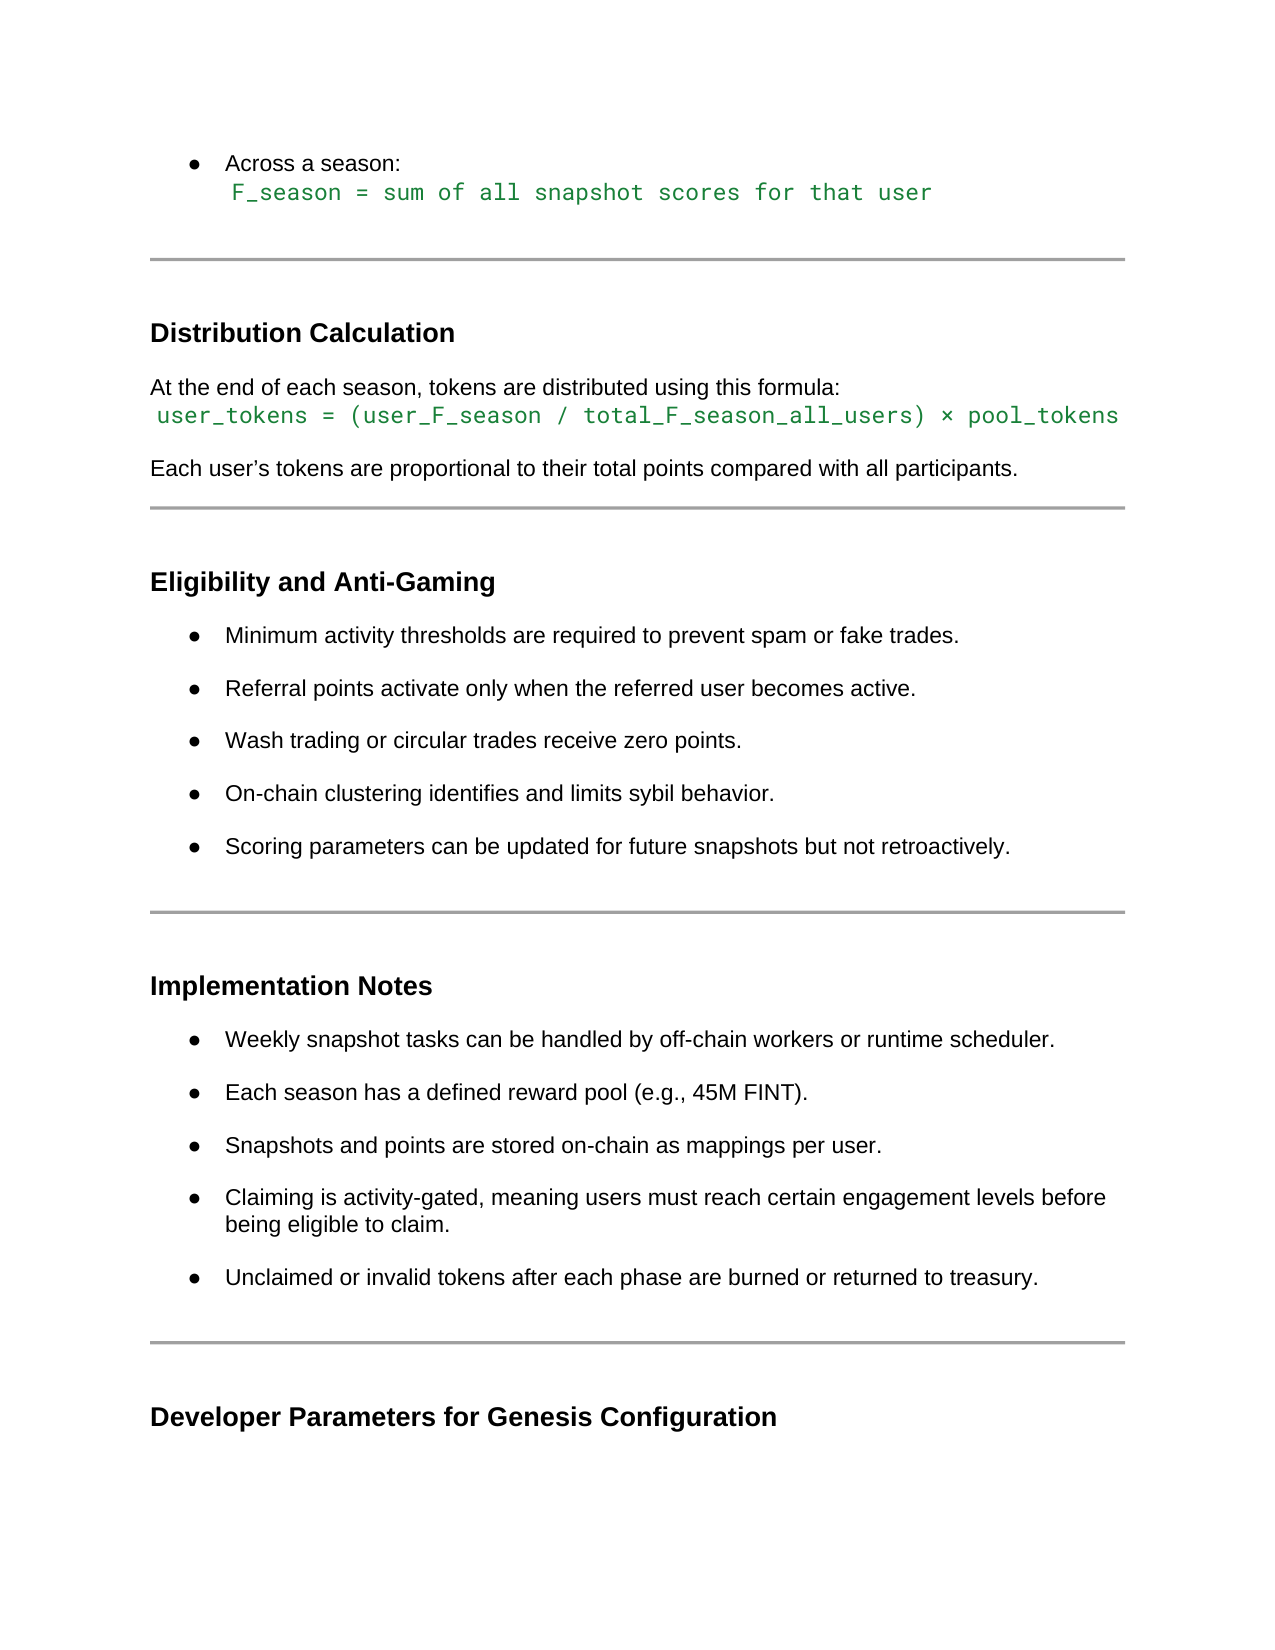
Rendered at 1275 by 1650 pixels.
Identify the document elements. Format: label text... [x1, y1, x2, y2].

subtitle Eligibility and Anti-Gaming [150, 566, 1125, 597]
subtitle Distribution Calculation [150, 317, 1125, 348]
list Unclaimed or invalid tokens after each phase are burned or returned to treasury. [187, 1263, 1125, 1316]
text At the end of each season, tokens are distributed using this formula: user_tokens = (user_F_season / total_F_season_all_users) × pool_tokens [150, 373, 1125, 430]
list Referral points activate only when the referred user becomes active. [187, 675, 1125, 727]
list Wash trading or circular trades receive zero points. [187, 727, 1125, 780]
list Scoring parameters can be updated for future snapshots but not retroactively. [187, 833, 1125, 886]
list Claiming is activity-gated, meaning users must reach certain engagement levels before being eligible to claim. [187, 1184, 1125, 1263]
subtitle Implementation Notes [150, 970, 1125, 1001]
list Minimum activity thresholds are required to prevent spam or fake trades. [187, 622, 1125, 675]
list Across a season: F_season = sum of all snapshot scores for that user [187, 150, 1125, 233]
text Each user’s tokens are proportional to their total points compared with all participants. [150, 455, 1125, 481]
list Snapshots and points are stored on-chain as mappings per user. [187, 1132, 1125, 1184]
list Weekly snapshot tasks can be handled by off-chain workers or runtime scheduler. [187, 1026, 1125, 1079]
subtitle Developer Parameters for Genesis Configuration [150, 1401, 1125, 1432]
list On-chain clustering identifies and limits sybil behavior. [187, 780, 1125, 833]
list Each season has a defined reward pool (e.g., 45M FINT). [187, 1079, 1125, 1132]
